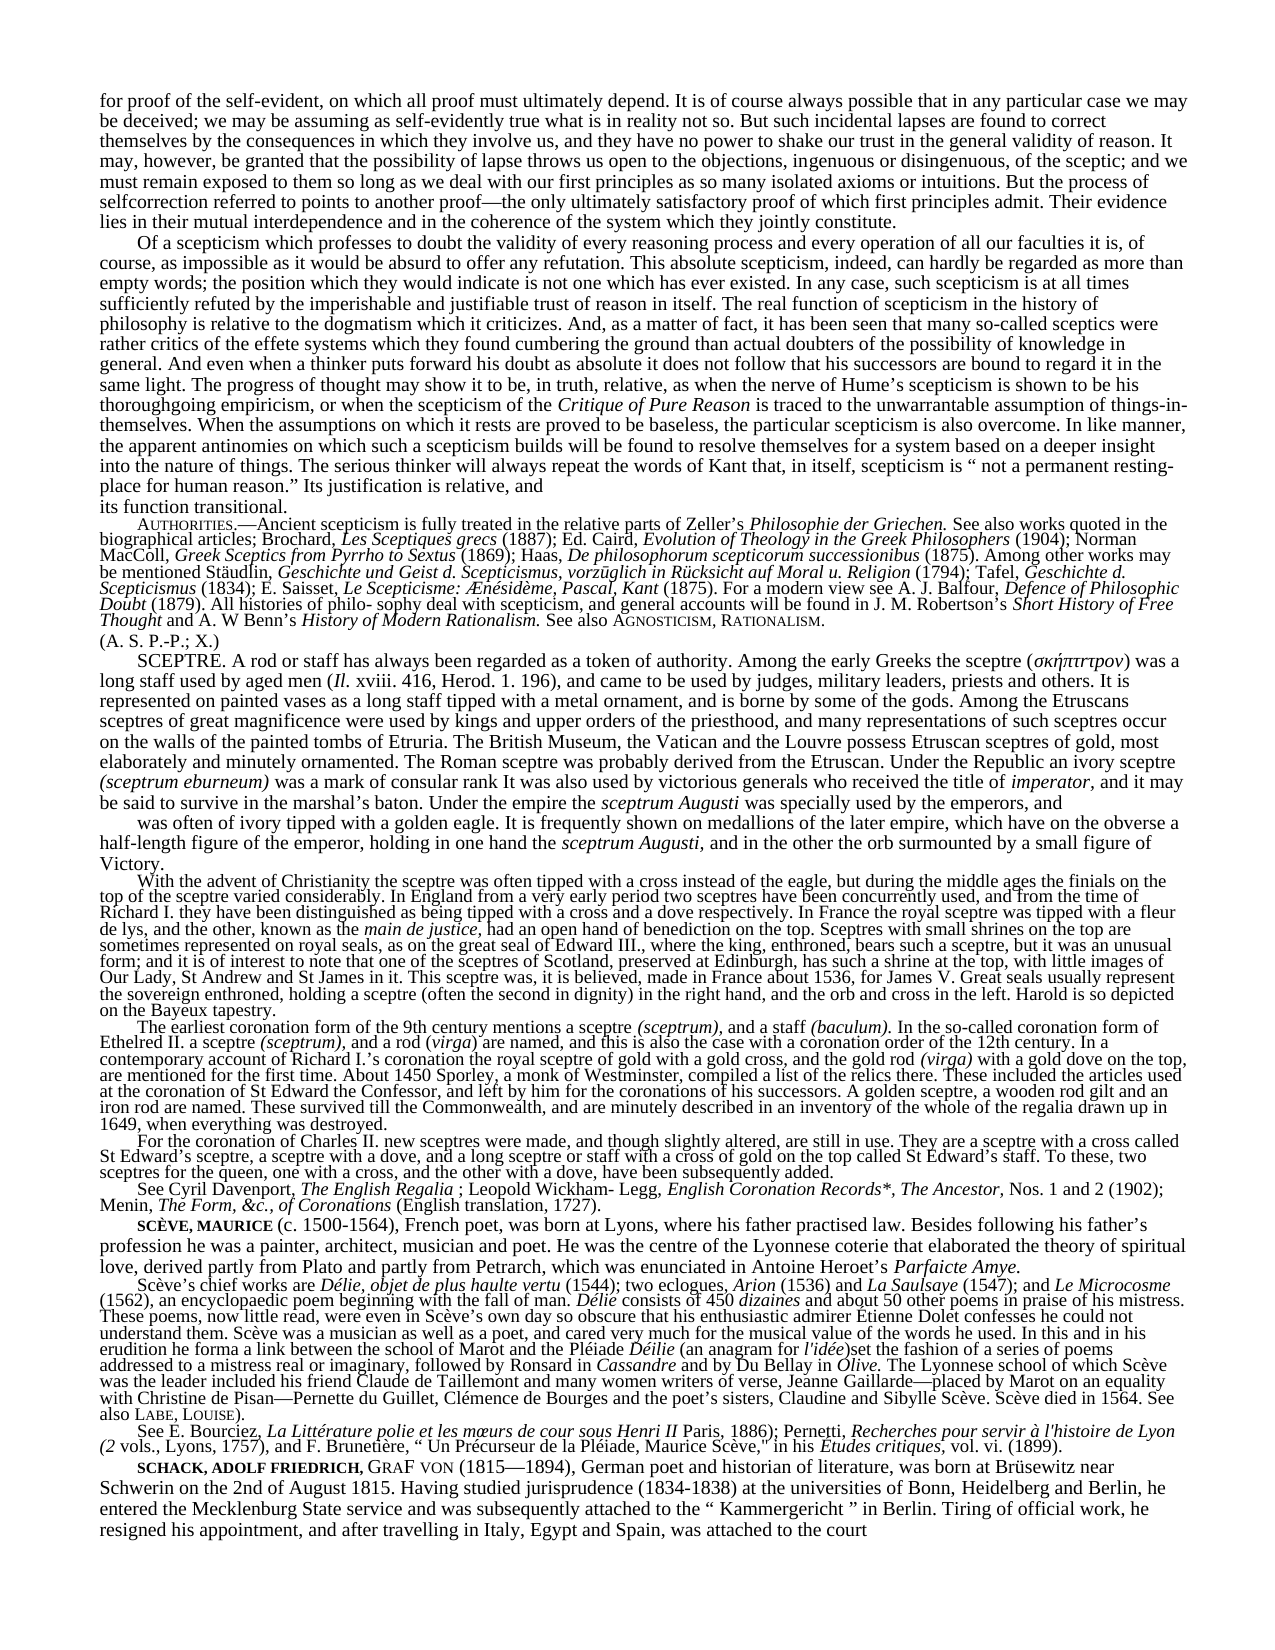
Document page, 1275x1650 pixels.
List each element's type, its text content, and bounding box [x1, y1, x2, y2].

text its function transitional. [99, 497, 1189, 517]
text Of a scepticism which professes to doubt the validity of every reasoning process and every operation of all our faculties it is, of course, as impossible as it would be absurd to offer any refutation. This absolute scepticism, indeed, can hardly be regarded as more than empty words; the position which they would indicate is not one which has ever existed. In any case, such scepticism is at all times sufficiently refuted by the imperishable and justifiable trust of reason in itself. The real function of scepticism in the history of philosophy is relative to the dogmatism which it criticizes. And, as a matter of fact, it has been seen that many so-called sceptics were rather critics of the effete systems which they found cumbering the ground than actual doubters of the possibility of knowledge in general. And even when a thinker puts forward his doubt as absolute it does not follow that his successors are bound to regard it in the same light. The progress of thought may show it to be, in truth, relative, as when the nerve of Hume’s scepticism is shown to be his thoroughgoing empiricism, or when the scepticism of the Critique of Pure Reason is traced to the unwarrantable assumption of things-in-themselves. When the assumptions on which it rests are proved to be baseless, the particular scepticism is also overcome. In like manner, the apparent antinomies on which such a scepticism builds will be found to resolve themselves for a system based on a deeper insight into the nature of things. The serious thinker will always repeat the words of Kant that, in itself, scepticism is “ not a permanent resting-place for human reason.” Its justification is relative, and [99, 233, 1189, 497]
text For the coronation of Charles II. new sceptres were made, and though slightly altered, are still in use. They are a sceptre with a cross called St Edward’s sceptre, a sceptre with a dove, and a long sceptre or staff with a cross of gold on the top called St Edward’s staff. To these, two sceptres for the queen, one with a cross, and the other with a dove, have been subsequently added. [99, 1134, 1189, 1183]
text SCÈVE, MAURICE (c. 1500-1564), French poet, was born at Lyons, where his father practised law. Besides following his father’s profession he was a painter, architect, musician and poet. He was the centre of the Lyonnese coterie that elaborated the theory of spiritual love, derived partly from Plato and partly from Petrarch, which was enunciated in Antoine Heroet’s Parfaicte Amye. [99, 1215, 1189, 1278]
text SCHACK, ADOLF FRIEDRICH, GraF von (1815—1894), German poet and historian of literature, was born at Brüsewitz near Schwerin on the 2nd of August 1815. Having studied jurisprudence (1834-1838) at the universities of Bonn, Heidelberg and Berlin, he entered the Mecklenburg State service and was subsequently attached to the “ Kammergericht ” in Berlin. Tiring of official work, he resigned his appointment, and after travelling in Italy, Egypt and Spain, was attached to the court [99, 1457, 1189, 1541]
text Authorities.—Ancient scepticism is fully treated in the relative parts of Zeller’s Philosophie der Griechen. See also works quoted in the biographical articles; Brochard, Les Sceptiques grecs (1887); Ed. Caird, Evolution of Theology in the Greek Philosophers (1904); Norman MacColl, Greek Sceptics from Pyrrho to Sextus (1869); Haas, De philosophorum scepticorum successionibus (1875). Among other works may be mentioned Stäudlin, Geschichte und Geist d. Scepticismus, vorzūglich in Rücksicht auf Moral u. Religion (1794); Tafel, Geschichte d. Scepticismus (1834); E. Saisset, Le Scepticisme: Ænésidème, Pascal, Kant (1875). For a modern view see A. J. Balfour, Defence of Philosophic Doubt (1879). All histories of philo- sophy deal with scepticism, and general accounts will be found in J. M. Robertson’s Short History of Free Thought and A. W Benn’s History of Modern Rationalism. See also Agnosticism, Rationalism. [99, 517, 1189, 631]
text See Cyril Davenport, The English Regalia ; Leopold Wickham- Legg, English Coronation Records*, The Ancestor, Nos. 1 and 2 (1902); Menin, The Form, &c., of Coronations (English translation, 1727). [99, 1183, 1189, 1215]
text was often of ivory tipped with a golden eagle. It is frequently shown on medallions of the later empire, which have on the obverse a half-length figure of the emperor, holding in one hand the sceptrum Augusti, and in the other the orb surmounted by a small figure of Victory. [99, 813, 1189, 874]
text (A. S. P.-P.; X.) [99, 631, 1189, 651]
text The earliest coronation form of the 9th century mentions a sceptre (sceptrum), and a staff (baculum). In the so-called coronation form of Ethelred II. a sceptre (sceptrum), and a rod (virga) are named, and this is also the case with a coronation order of the 12th century. In a contemporary account of Richard I.’s coronation the royal sceptre of gold with a gold cross, and the gold rod (virga) with a gold dove on the top, are mentioned for the first time. About 1450 Sporley, a monk of Westminster, compiled a list of the relics there. These included the articles used at the coronation of St Edward the Confessor, and left by him for the coronations of his successors. A golden sceptre, a wooden rod gilt and an iron rod are named. These survived till the Commonwealth, and are minutely described in an inventory of the whole of the regalia drawn up in 1649, when everything was destroyed. [99, 1021, 1189, 1134]
text With the advent of Christianity the sceptre was often tipped with a cross instead of the eagle, but during the middle ages the finials on the top of the sceptre varied considerably. In England from a very early period two sceptres have been concurrently used, and from the time of Richard I. they have been distinguished as being tipped with a cross and a dove respectively. In France the royal sceptre was tipped with a fleur de lys, and the other, known as the main de justice, had an open hand of benediction on the top. Sceptres with small shrines on the top are sometimes represented on royal seals, as on the great seal of Edward III., where the king, enthroned, bears such a sceptre, but it was an unusual form; and it is of interest to note that one of the sceptres of Scotland, preserved at Edinburgh, has such a shrine at the top, with little images of Our Lady, St Andrew and St James in it. This sceptre was, it is believed, made in France about 1536, for James V. Great seals usually represent the sovereign enthroned, holding a sceptre (often the second in dignity) in the right hand, and the orb and cross in the left. Harold is so depicted on the Bayeux tapestry. [99, 874, 1189, 1021]
text Scève’s chief works are Délie, objet de plus haulte vertu (1544); two eclogues, Arion (1536) and La Saulsaye (1547); and Le Microcοsme (1562), an encyclopaedic poem beginning with the fall of man. Délie consists of 450 dizaines and about 50 other poems in praise of his mistress. These poems, now little read, were even in Scève’s own day so obscure that his enthusiastic admirer Étienne Dolet confesses he could not understand them. Scève was a musician as well as a poet, and cared very much for the musical value of the words he used. In this and in his erudition he forma a link between the school of Marot and the Pléiade Déilie (an anagram for l'idée)set the fashion of a series of poems addressed to a mistress real or imaginary, followed by Ronsard in Cassandre and by Du Bellay in Olive. The Lyonnese school of which Scève was the leader included his friend Claude de Taillemont and many women writers of verse, Jeanne Gaillarde—placed by Marot on an equality with Christine de Pisan—Pernette du Guillet, Clémence de Bourges and the poet’s sisters, Claudine and Sibylle Scève. Scève died in 1564. See also Labe, Louise). [99, 1278, 1189, 1424]
text See E. Bourciez, La Littérature polie et les mœurs de cour sous Henri II Paris, 1886); Pernetti, Recherches pour servir à l'histoire de Lyon (2 vols., Lyons, 1757), and F. Brunetière, “ Un Précurseur de la Pléiade, Maurice Scève," in his Études critiques, vol. vi. (1899). [99, 1424, 1189, 1457]
text SCEPTRE. A rod or staff has always been regarded as a token of authority. Among the early Greeks the sceptre (σκήπτrτpov) was a long staff used by aged men (Il. xviii. 416, Herod. 1. 196), and came to be used by judges, military leaders, priests and others. It is represented on painted vases as a long staff tipped with a metal ornament, and is borne by some of the gods. Among the Etruscans sceptres of great magnificence were used by kings and upper orders of the priesthood, and many representations of such sceptres occur on the walls of the painted tombs of Etruria. The British Museum, the Vatican and the Louvre possess Etruscan sceptres of gold, most elaborately and minutely ornamented. The Roman sceptre was probably derived from the Etruscan. Under the Republic an ivory sceptre (sceptrum eburneum) was a mark of consular rank It was also used by victorious generals who received the title of imperator, and it may be said to survive in the marshal’s baton. Under the empire the sceptrum Augusti was specially used by the emperors, and [99, 651, 1189, 813]
text for proof of the self-evident, on which all proof must ultimately depend. It is of course always possible that in any particular case we may be deceived; we may be assuming as self-evidently true what is in reality not so. But such incidental lapses are found to correct themselves by the consequences in which they involve us, and they have no power to shake our trust in the general validity of reason. It may, however, be granted that the possibility of lapse throws us open to the objections, ingenuous or disingenuous, of the sceptic; and we must remain exposed to them so long as we deal with our first principles as so many isolated axioms or intuitions. But the process of selfcorrection referred to points to another proof—the only ultimately satisfactory proof of which first principles admit. Their evidence lies in their mutual interdependence and in the coherence of the system which they jointly constitute. [99, 91, 1189, 233]
